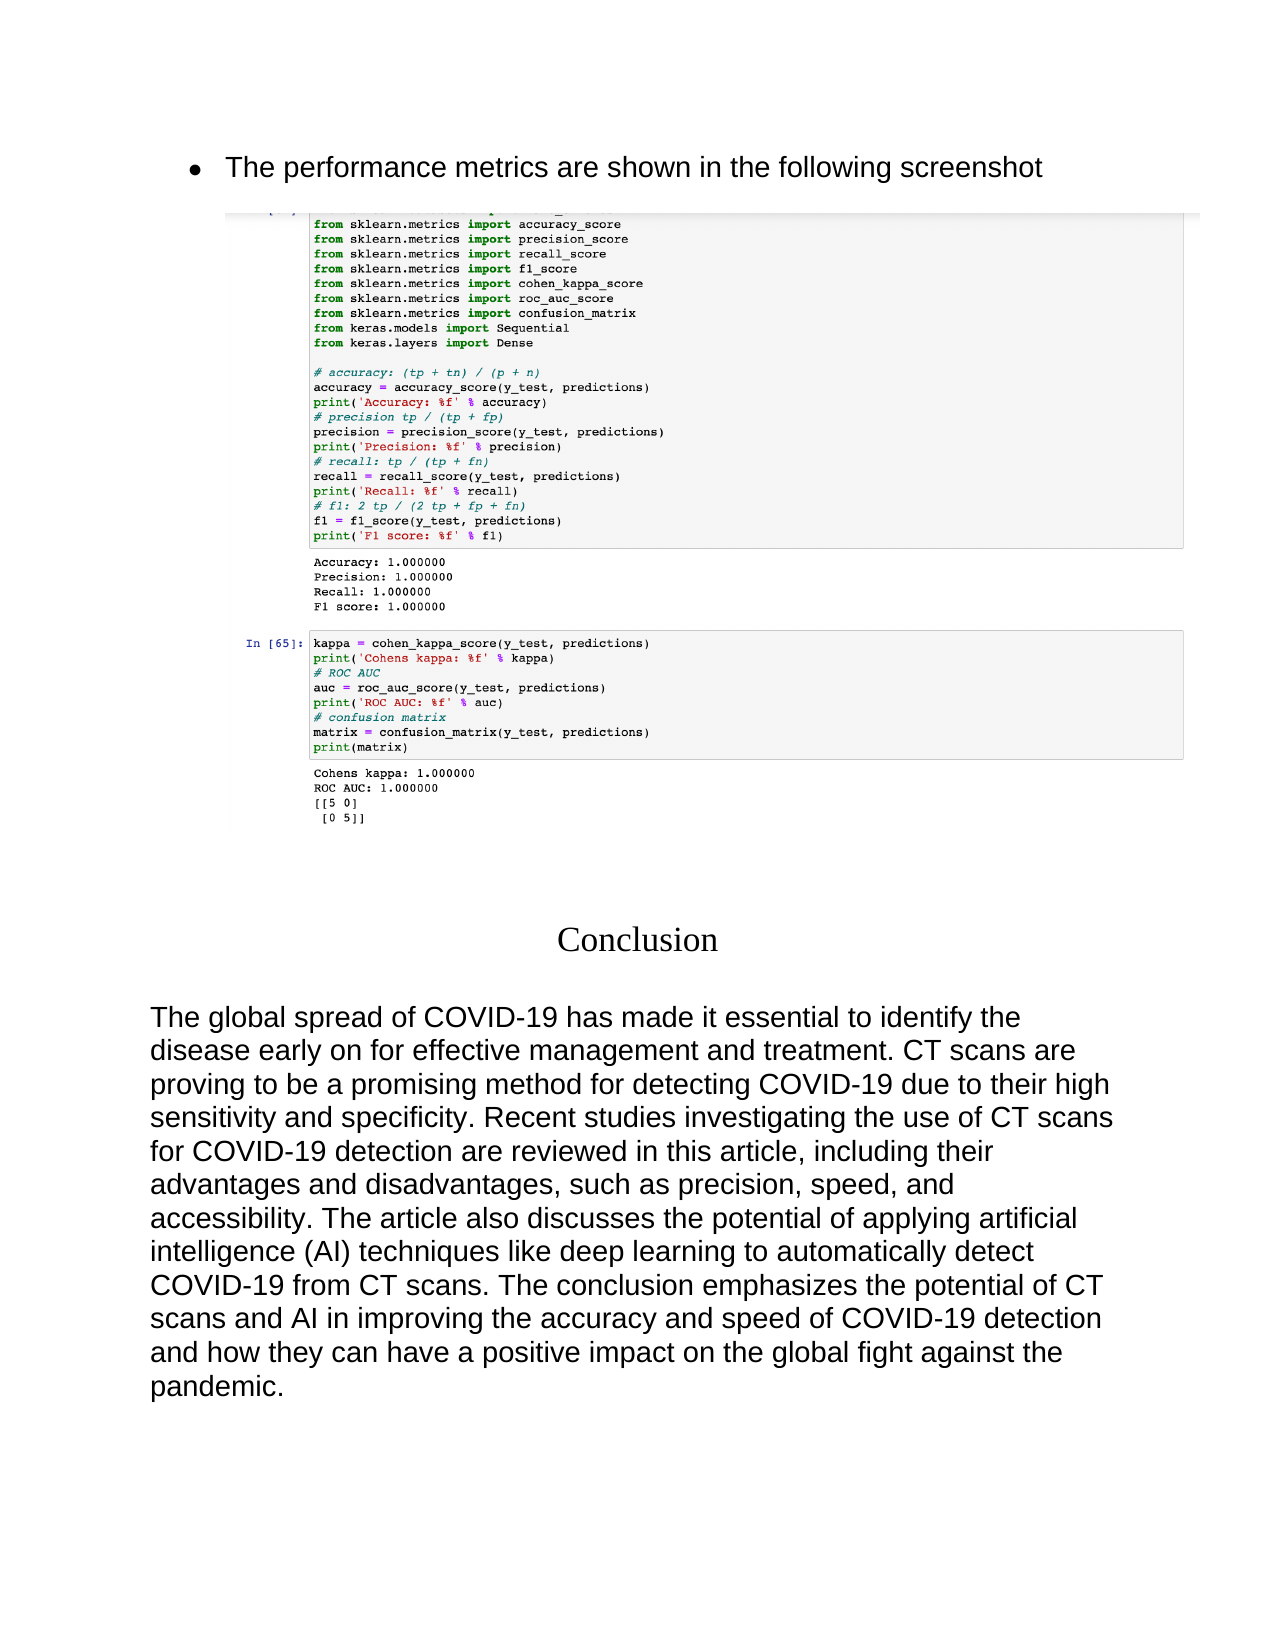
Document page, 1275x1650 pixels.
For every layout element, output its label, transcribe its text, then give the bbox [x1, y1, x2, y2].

text Conclusion [150, 918, 1125, 959]
picture [225, 212, 1200, 832]
text The global spread of COVID-19 has made it essential to identify the disease early on for effective management and treatment. CT scans are proving to be a promising method for detecting COVID-19 due to their high sensitivity and specificity. Recent studies investigating the use of CT scans for COVID-19 detection are reviewed in this article, including their advantages and disadvantages, such as precision, speed, and accessibility. The article also discusses the potential of applying artificial intelligence (AI) techniques like deep learning to automatically detect COVID-19 from CT scans. The conclusion emphasizes the potential of CT scans and AI in improving the accuracy and speed of COVID-19 detection and how they can have a positive impact on the global fight against the pandemic. [150, 1000, 1125, 1402]
